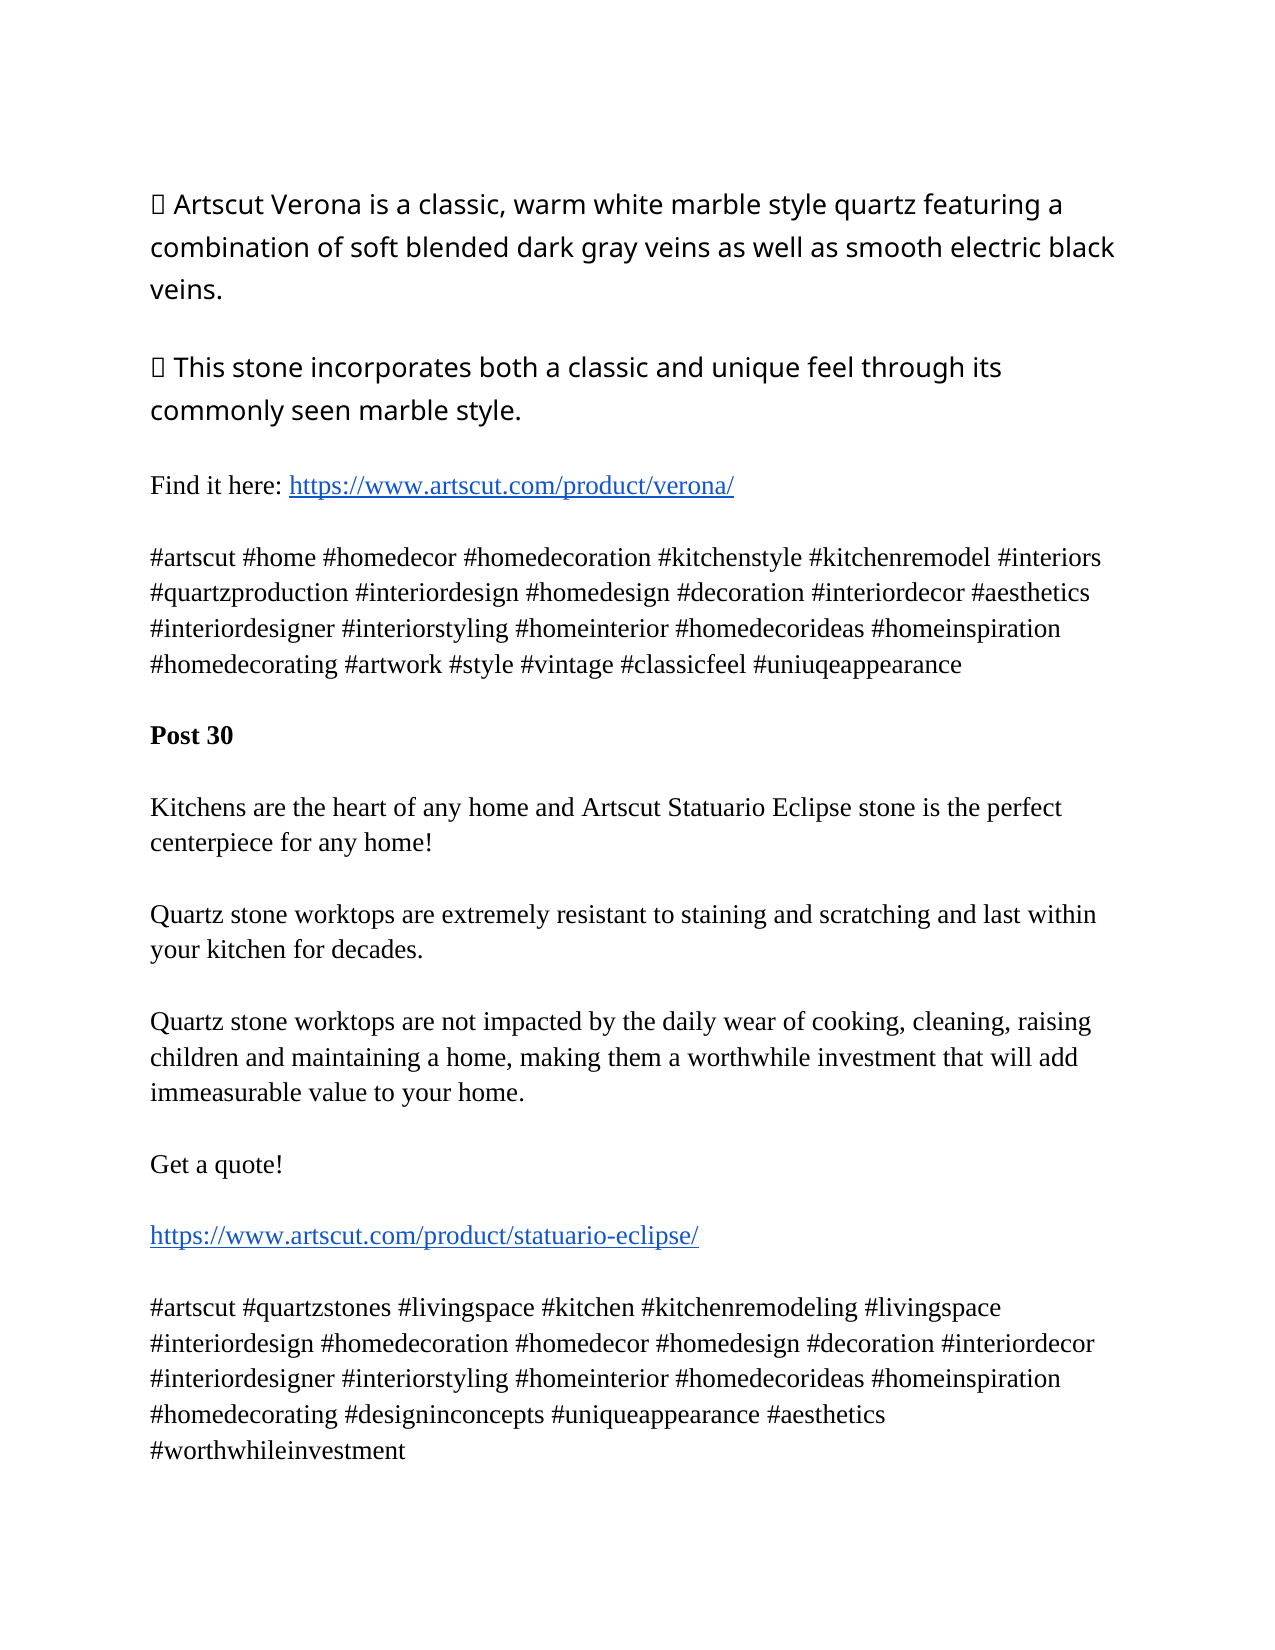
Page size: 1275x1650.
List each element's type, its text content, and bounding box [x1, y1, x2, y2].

text Get a quote! [150, 1148, 1125, 1179]
text #artscut #home #homedecor #homedecoration #kitchenstyle #kitchenremodel #interiors #quartzproduction #interiordesign #homedesign #decoration #interiordecor #aesthetics #interiordesigner #interiorstyling #homeinterior #homedecorideas #homeinspiration #homedecorating #artwork #style #vintage #classicfeel #uniuqeappearance [150, 541, 1125, 679]
text Quartz stone worktops are not impacted by the daily wear of cooking, cleaning, raising children and maintaining a home, making them a worthwhile investment that will add immeasurable value to your home. [150, 1005, 1125, 1108]
text #artscut #quartzstones #livingspace #kitchen #kitchenremodeling #livingspace #interiordesign #homedecoration #homedecor #homedesign #decoration #interiordecor #interiordesigner #interiorstyling #homeinterior #homedecorideas #homeinspiration #homedecorating #designinconcepts #uniqueappearance #aesthetics #worthwhileinvestment [150, 1291, 1125, 1465]
text Quartz stone worktops are extremely resistant to staining and scratching and last within your kitchen for decades. [150, 898, 1125, 965]
text Kitchens are the heart of any home and Artscut Statuario Eclipse stone is the perfect centerpiece for any home! 💫 [150, 791, 1125, 858]
text Find it here: https://www.artscut.com/product/verona/ [150, 469, 1125, 500]
text https://www.artscut.com/product/statuario-eclipse/ [150, 1219, 1125, 1251]
text ✨ Artscut Verona is a classic, warm white marble style quartz featuring a combination of soft blended dark gray veins as well as smooth electric black veins. [150, 186, 1125, 307]
text Post 30 [150, 719, 1125, 750]
text ✨ This stone incorporates both a classic and unique feel through its commonly seen marble style. [150, 349, 1125, 428]
